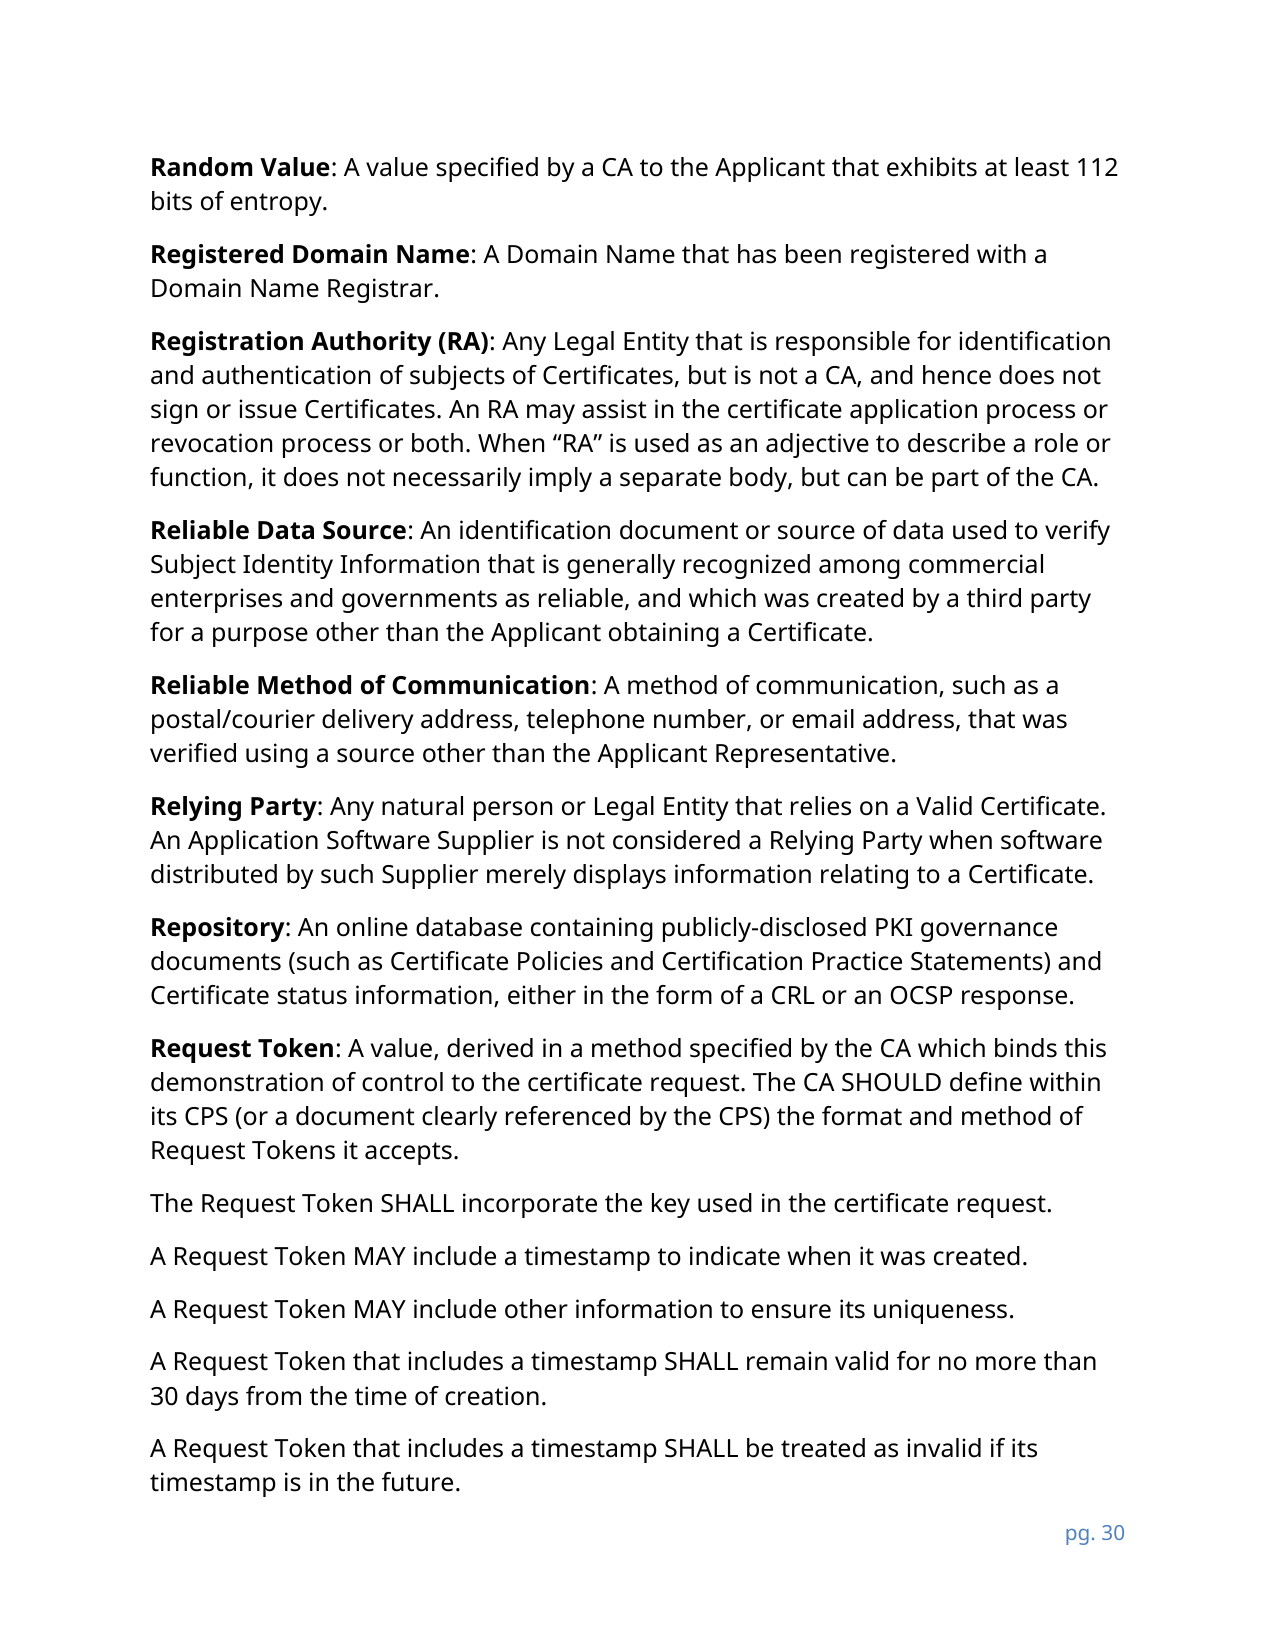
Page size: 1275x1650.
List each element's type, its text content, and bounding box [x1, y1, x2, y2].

text Request Token: A value, derived in a method specified by the CA which binds this demonstration of control to the certificate request. The CA SHOULD define within its CPS (or a document clearly referenced by the CPS) the format and method of Request Tokens it accepts. [150, 1031, 1125, 1167]
text Registered Domain Name: A Domain Name that has been registered with a Domain Name Registrar. [150, 237, 1125, 305]
text Random Value: A value specified by a CA to the Applicant that exhibits at least 112 bits of entropy. [150, 150, 1125, 218]
text Reliable Data Source: An identification document or source of data used to verify Subject Identity Information that is generally recognized among commercial enterprises and governments as reliable, and which was created by a third party for a purpose other than the Applicant obtaining a Certificate. [150, 513, 1125, 649]
text Repository: An online database containing publicly-disclosed PKI governance documents (such as Certificate Policies and Certification Practice Statements) and Certificate status information, either in the form of a CRL or an OCSP response. [150, 910, 1125, 1012]
text A Request Token that includes a timestamp SHALL remain valid for no more than 30 days from the time of creation. [150, 1344, 1125, 1412]
text A Request Token that includes a timestamp SHALL be treated as invalid if its timestamp is in the future. [150, 1431, 1125, 1499]
text Reliable Method of Communication: A method of communication, such as a postal/courier delivery address, telephone number, or email address, that was verified using a source other than the Applicant Representative. [150, 668, 1125, 770]
text The Request Token SHALL incorporate the key used in the certificate request. [150, 1186, 1125, 1220]
text A Request Token MAY include a timestamp to indicate when it was created. [150, 1238, 1125, 1272]
text A Request Token MAY include other information to ensure its uniqueness. [150, 1291, 1125, 1325]
text Registration Authority (RA): Any Legal Entity that is responsible for identification and authentication of subjects of Certificates, but is not a CA, and hence does not sign or issue Certificates. An RA may assist in the certificate application process or revocation process or both. When “RA” is used as an adjective to describe a role or function, it does not necessarily imply a separate body, but can be part of the CA. [150, 324, 1125, 494]
text Relying Party: Any natural person or Legal Entity that relies on a Valid Certificate. An Application Software Supplier is not considered a Relying Party when software distributed by such Supplier merely displays information relating to a Certificate. [150, 789, 1125, 891]
